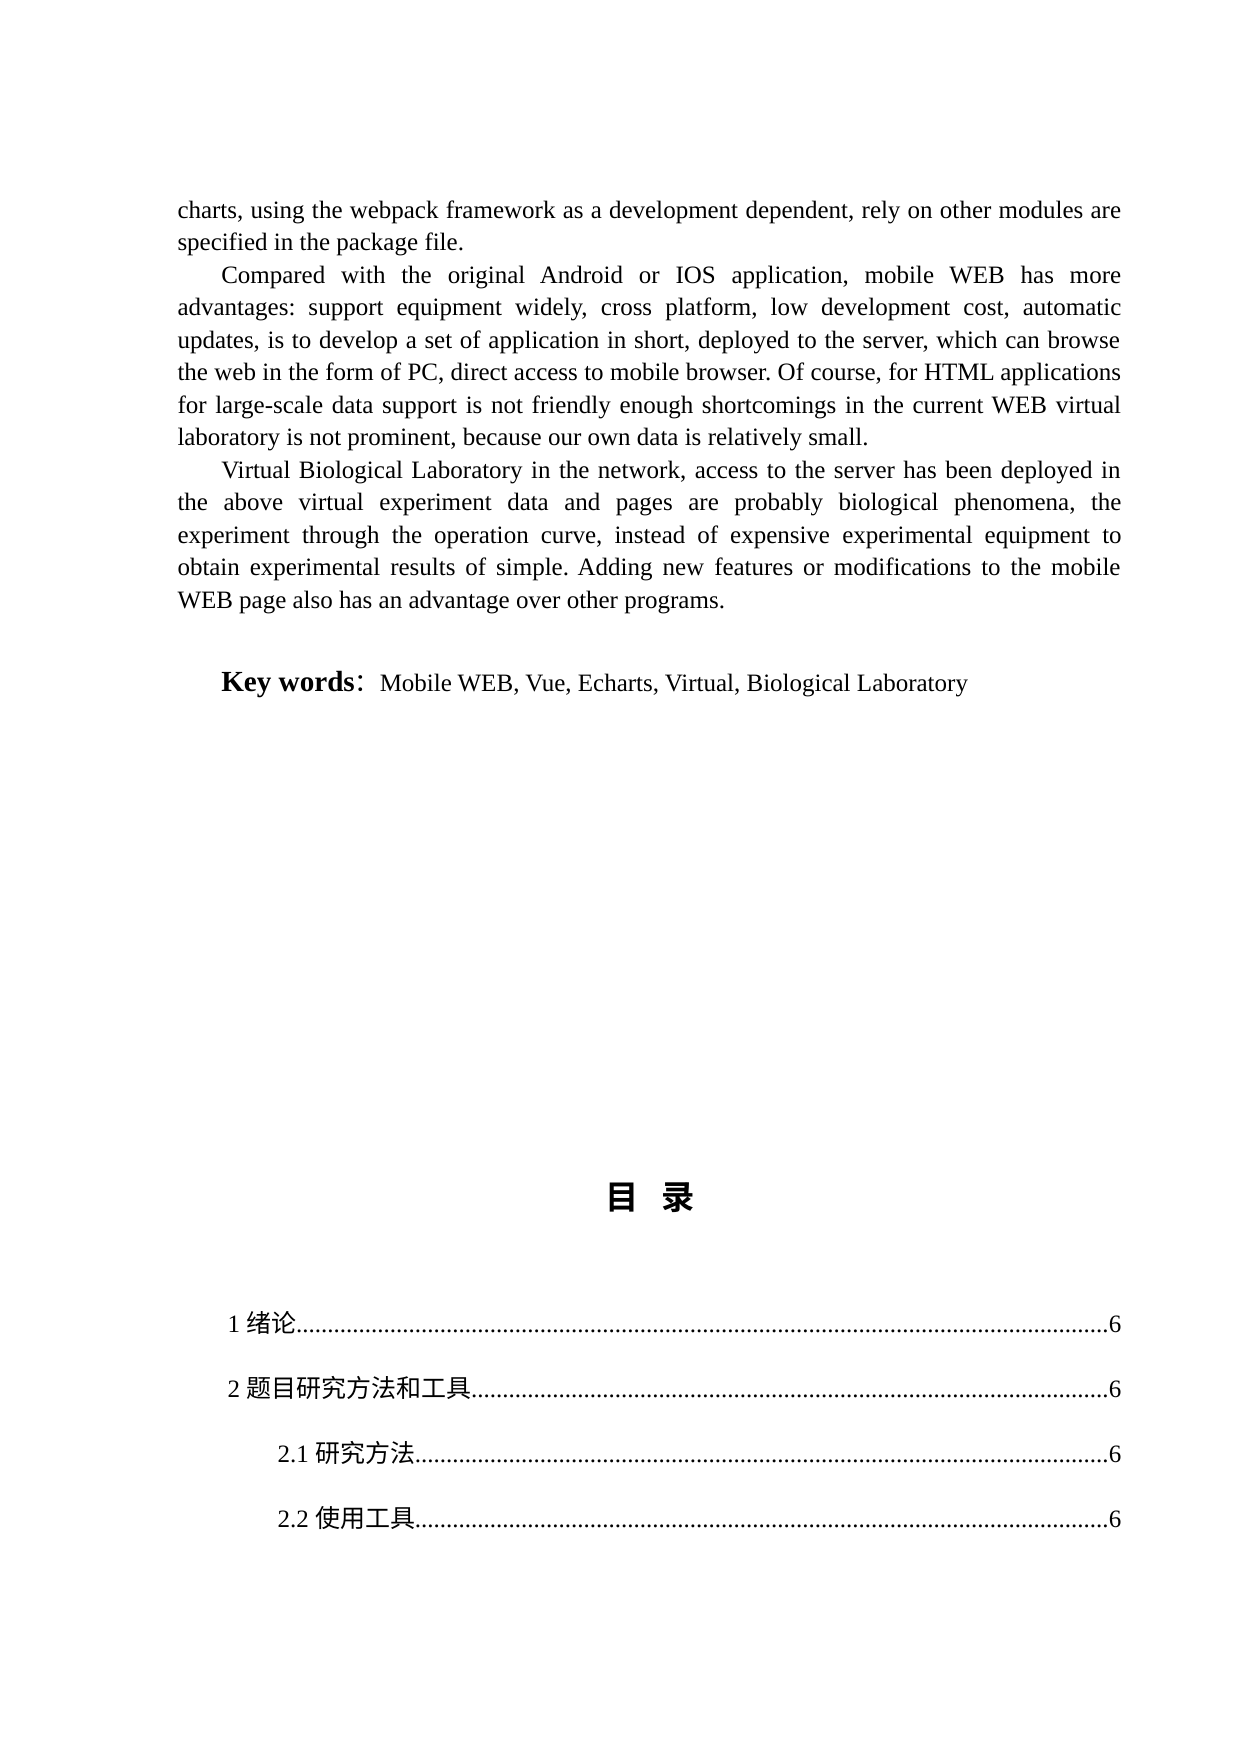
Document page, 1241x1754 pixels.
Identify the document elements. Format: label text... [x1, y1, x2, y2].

text Key words：Mobile WEB, Vue, Echarts, Virtual, Biological Laboratory [177, 648, 1122, 713]
text 2.1 研究方法 6 [277, 1419, 1122, 1484]
text 2 题目研究方法和工具 6 [227, 1354, 1122, 1419]
subtitle 目 录 [177, 1162, 1122, 1227]
text 1 绪论 6 [227, 1289, 1122, 1354]
text 2.2 使用工具 6 [277, 1484, 1122, 1549]
text Virtual Biological Laboratory in the network, access to the server has been deployed in the above virtual experiment data and pages are probably biological phenomena, the experiment through the operation curve, instead of expensive experimental equipment to obtain experimental results of simple. Adding new features or modifications to the mobile WEB page also has an advantage over other programs. [177, 453, 1122, 615]
text Compared with the original Android or IOS application, mobile WEB has more advantages: support equipment widely, cross platform, low development cost, automatic updates, is to develop a set of application in short, deployed to the server, which can browse the web in the form of PC, direct access to mobile browser. Of course, for HTML applications for large-scale data support is not friendly enough shortcomings in the current WEB virtual laboratory is not prominent, because our own data is relatively small. [177, 258, 1122, 453]
